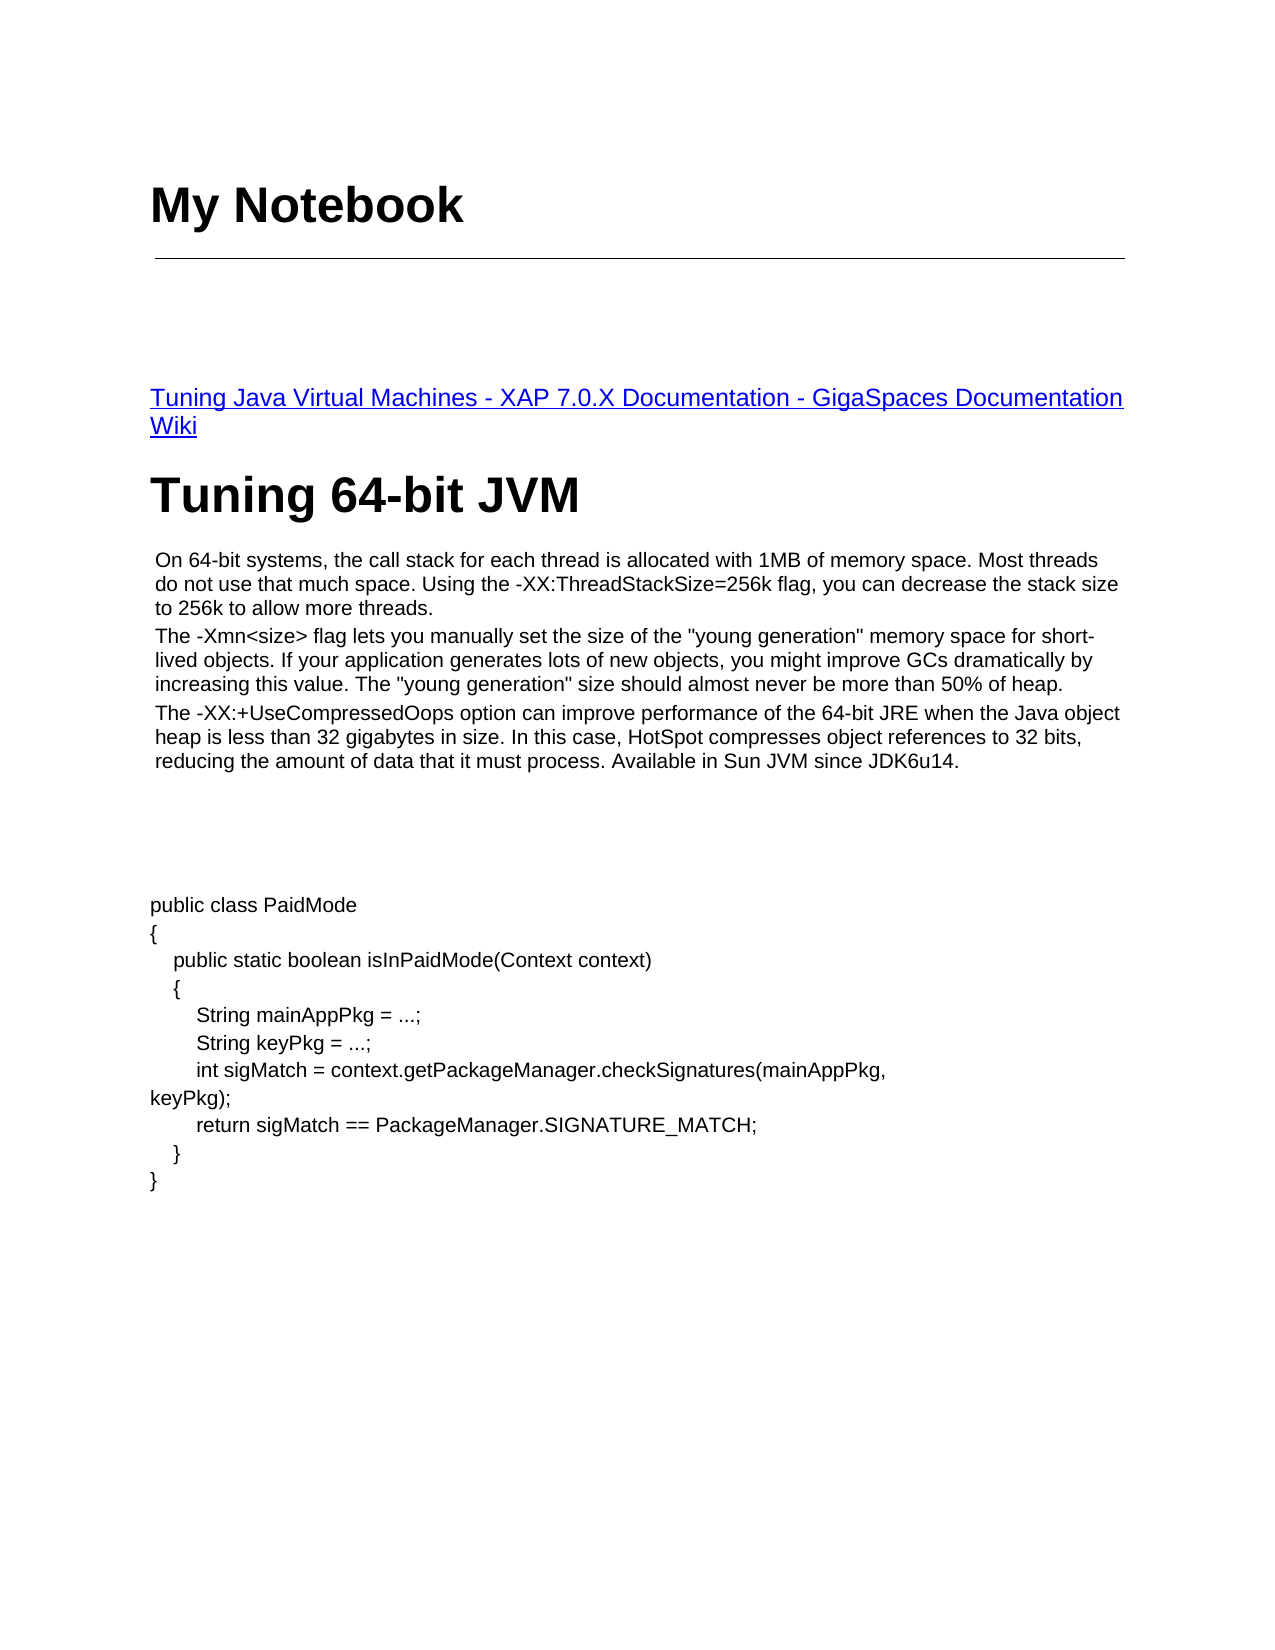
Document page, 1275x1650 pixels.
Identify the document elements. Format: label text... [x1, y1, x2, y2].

text The -Xmn<size> flag lets you manually set the size of the "young generation" memory space for short-lived objects. If your application generates lots of new objects, you might improve GCs dramatically by increasing this value. The "young generation" size should almost never be more than 50% of heap. [155, 624, 1125, 696]
text public class PaidMode { public static boolean isInPaidMode(Context context) { String mainAppPkg = ...; String keyPkg = ...; int sigMatch = context.getPackageManager.checkSignatures(mainAppPkg, keyPkg); return sigMatch == PackageManager.SIGNATURE_MATCH; } } [150, 893, 1125, 1219]
subtitle Tuning 64-bit JVM [150, 465, 1125, 522]
text On 64-bit systems, the call stack for each thread is allocated with 1MB of memory space. Most threads do not use that much space. Using the -XX:ThreadStackSize=256k flag, you can decrease the stack size to 256k to allow more threads. [155, 547, 1125, 619]
text The -XX:+UseCompressedOops option can improve performance of the 64-bit JRE when the Java object heap is less than 32 gigabytes in size. In this case, HotSpot compresses object references to 32 bits, reducing the amount of data that it must process. Available in Sun JVM since JDK6u14. [155, 701, 1125, 772]
subtitle My Notebook [150, 175, 1125, 232]
text Tuning Java Virtual Machines - XAP 7.0.X Documentation - GigaSpaces Documentation Wiki [150, 382, 1125, 440]
